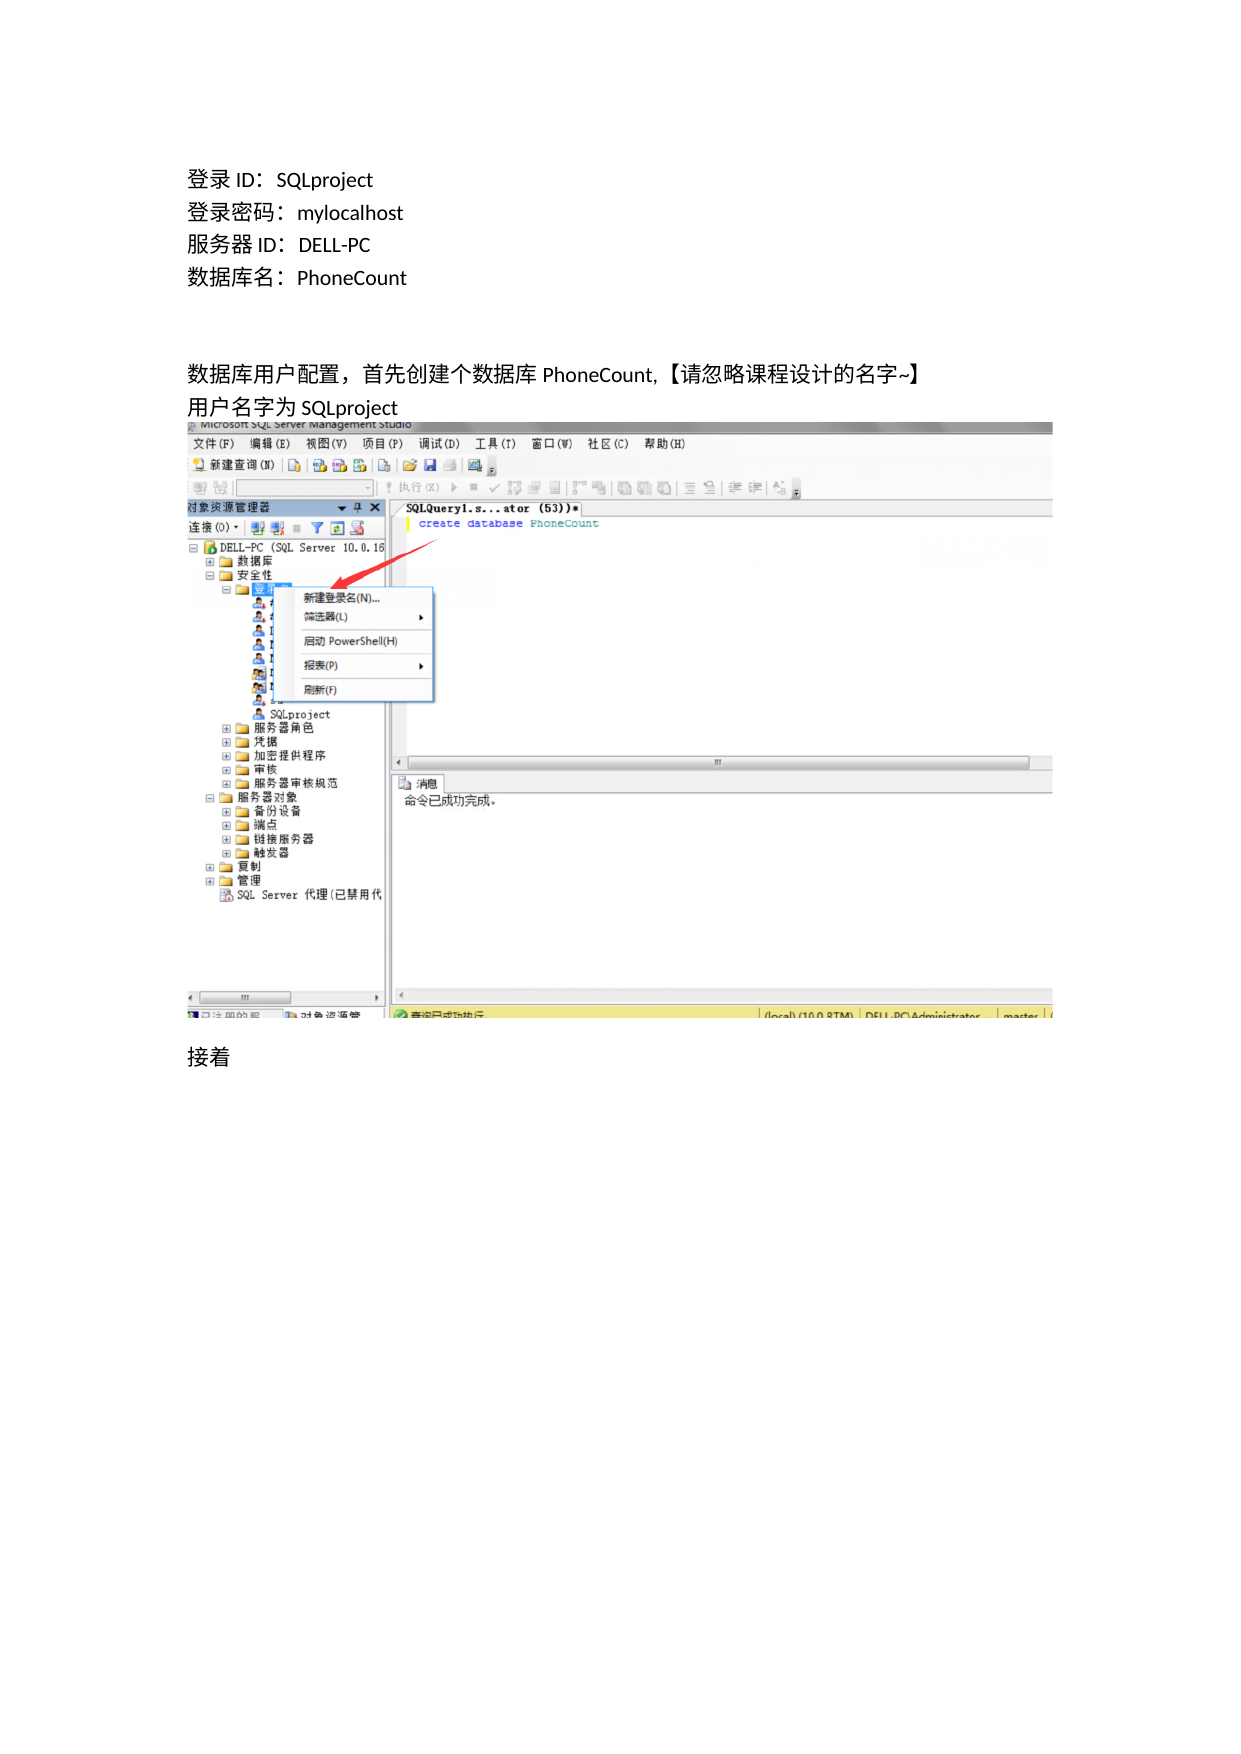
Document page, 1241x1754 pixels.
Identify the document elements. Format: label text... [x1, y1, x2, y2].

picture [187, 422, 1053, 1018]
text 服务器ID：DELL-PC [187, 227, 1053, 259]
text 接着 [187, 1039, 1053, 1072]
text 数据库名：PhoneCount [187, 259, 1053, 292]
text 用户名字为SQLproject [187, 389, 1053, 422]
text 数据库用户配置，首先创建个数据库 PhoneCount,【请忽略课程设计的名字~】 [187, 357, 1053, 389]
text 登录ID：SQLproject [187, 162, 1053, 194]
text 登录密码：mylocalhost [187, 194, 1053, 227]
